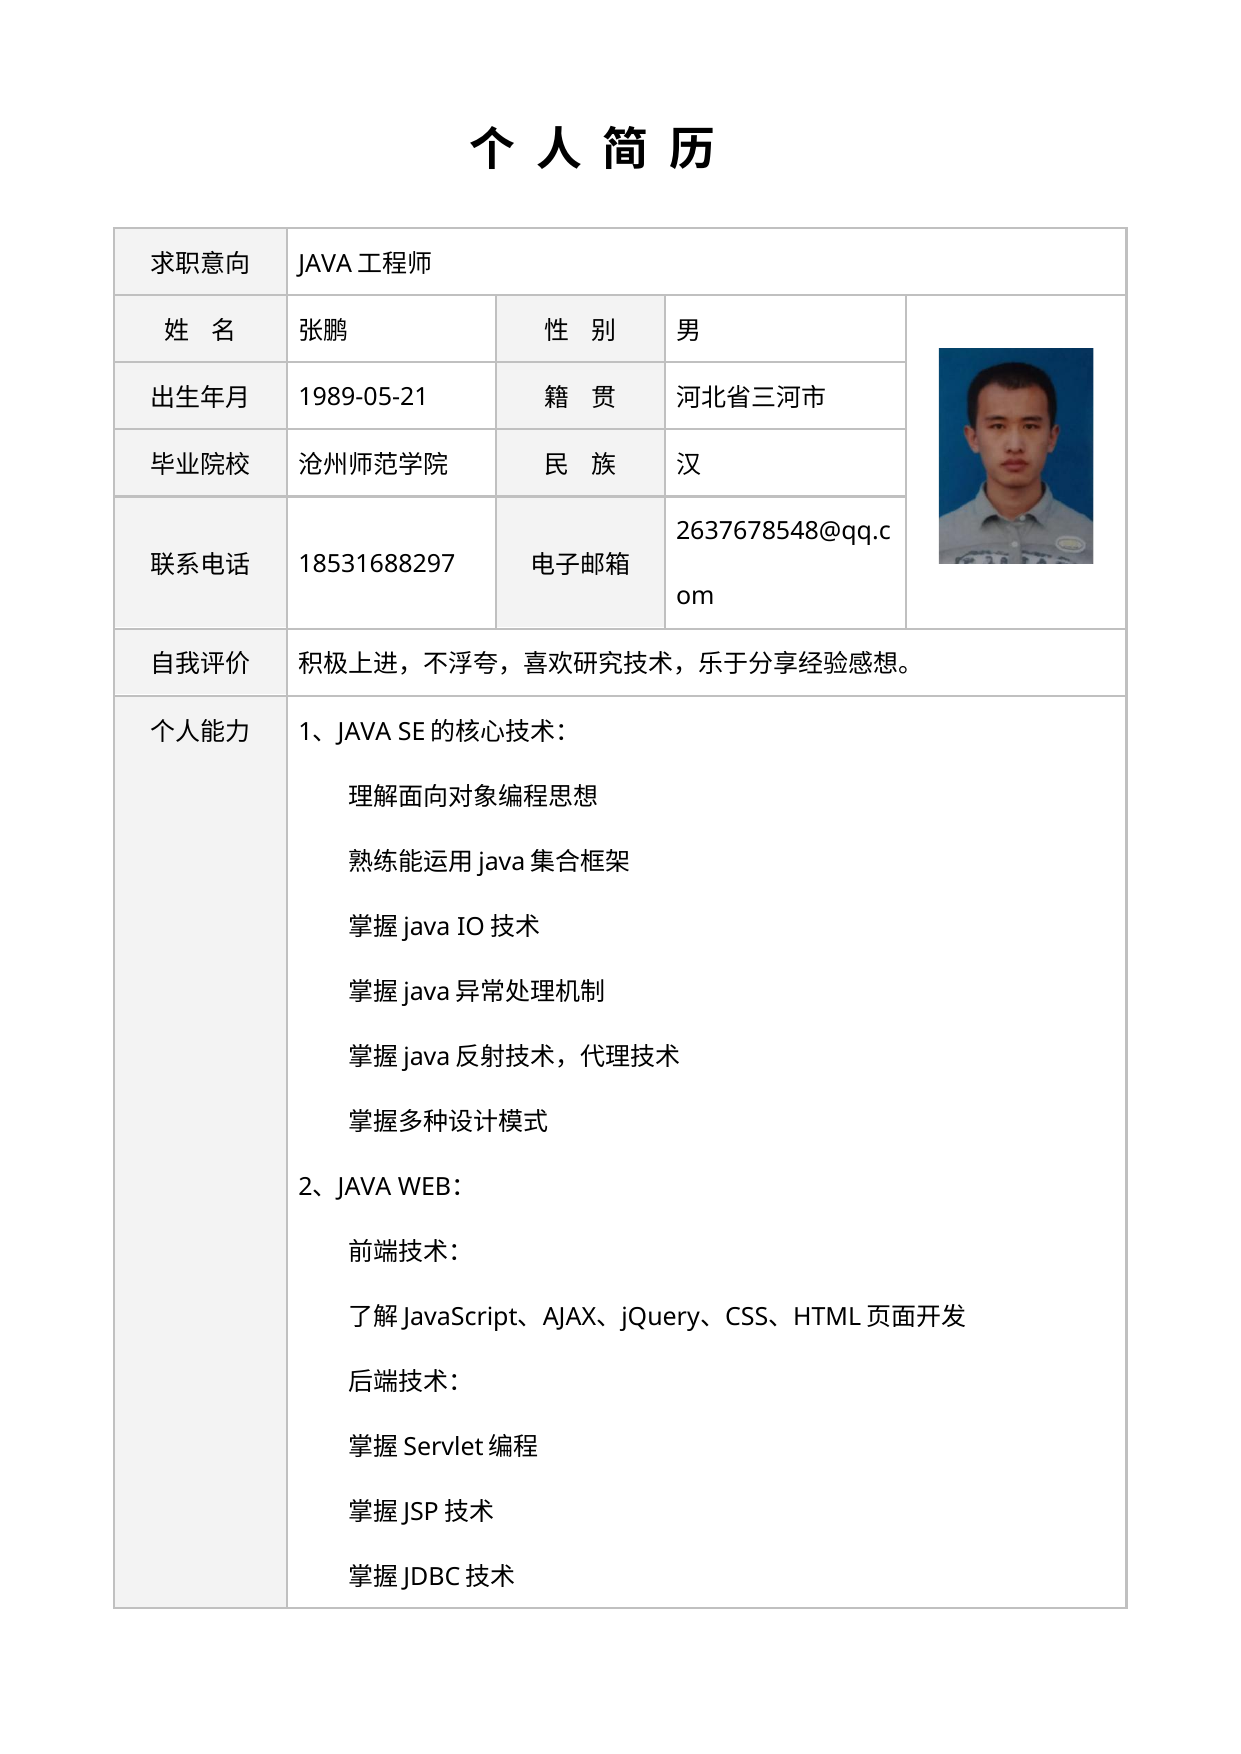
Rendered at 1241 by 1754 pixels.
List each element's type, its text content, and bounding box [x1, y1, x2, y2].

table_cell 出生年月 [115, 363, 286, 428]
table_cell 民 族 [497, 430, 664, 495]
table_cell 个人能力 [115, 697, 286, 1607]
table_cell 河北省三河市 [666, 363, 905, 428]
table_cell 积极上进，不浮夸，喜欢研究技术，乐于分享经验感想。 [288, 630, 1125, 694]
table_cell 2637678548@qq.com [666, 498, 905, 627]
table_header 求职意向 [115, 229, 286, 294]
table_cell 联系电话 [115, 498, 286, 627]
table_cell 自我评价 [115, 630, 286, 694]
table_cell 电子邮箱 [497, 498, 664, 627]
table_cell 18531688297 [288, 498, 495, 627]
table_cell 汉 [666, 430, 905, 495]
table_cell 毕业院校 [115, 430, 286, 495]
table_cell 张鹏 [288, 296, 495, 361]
table_cell [907, 296, 1125, 627]
picture [938, 348, 1094, 564]
table_cell 1989-05-21 [288, 363, 495, 428]
table_cell 男 [666, 296, 905, 361]
table_header JAVA工程师 [288, 229, 1125, 294]
table_cell 姓 名 [115, 296, 286, 361]
table_cell 性 别 [497, 296, 664, 361]
text 个 人 简 历 [62, 97, 1122, 227]
table_cell 籍 贯 [497, 363, 664, 428]
table_cell 沧州师范学院 [288, 430, 495, 495]
